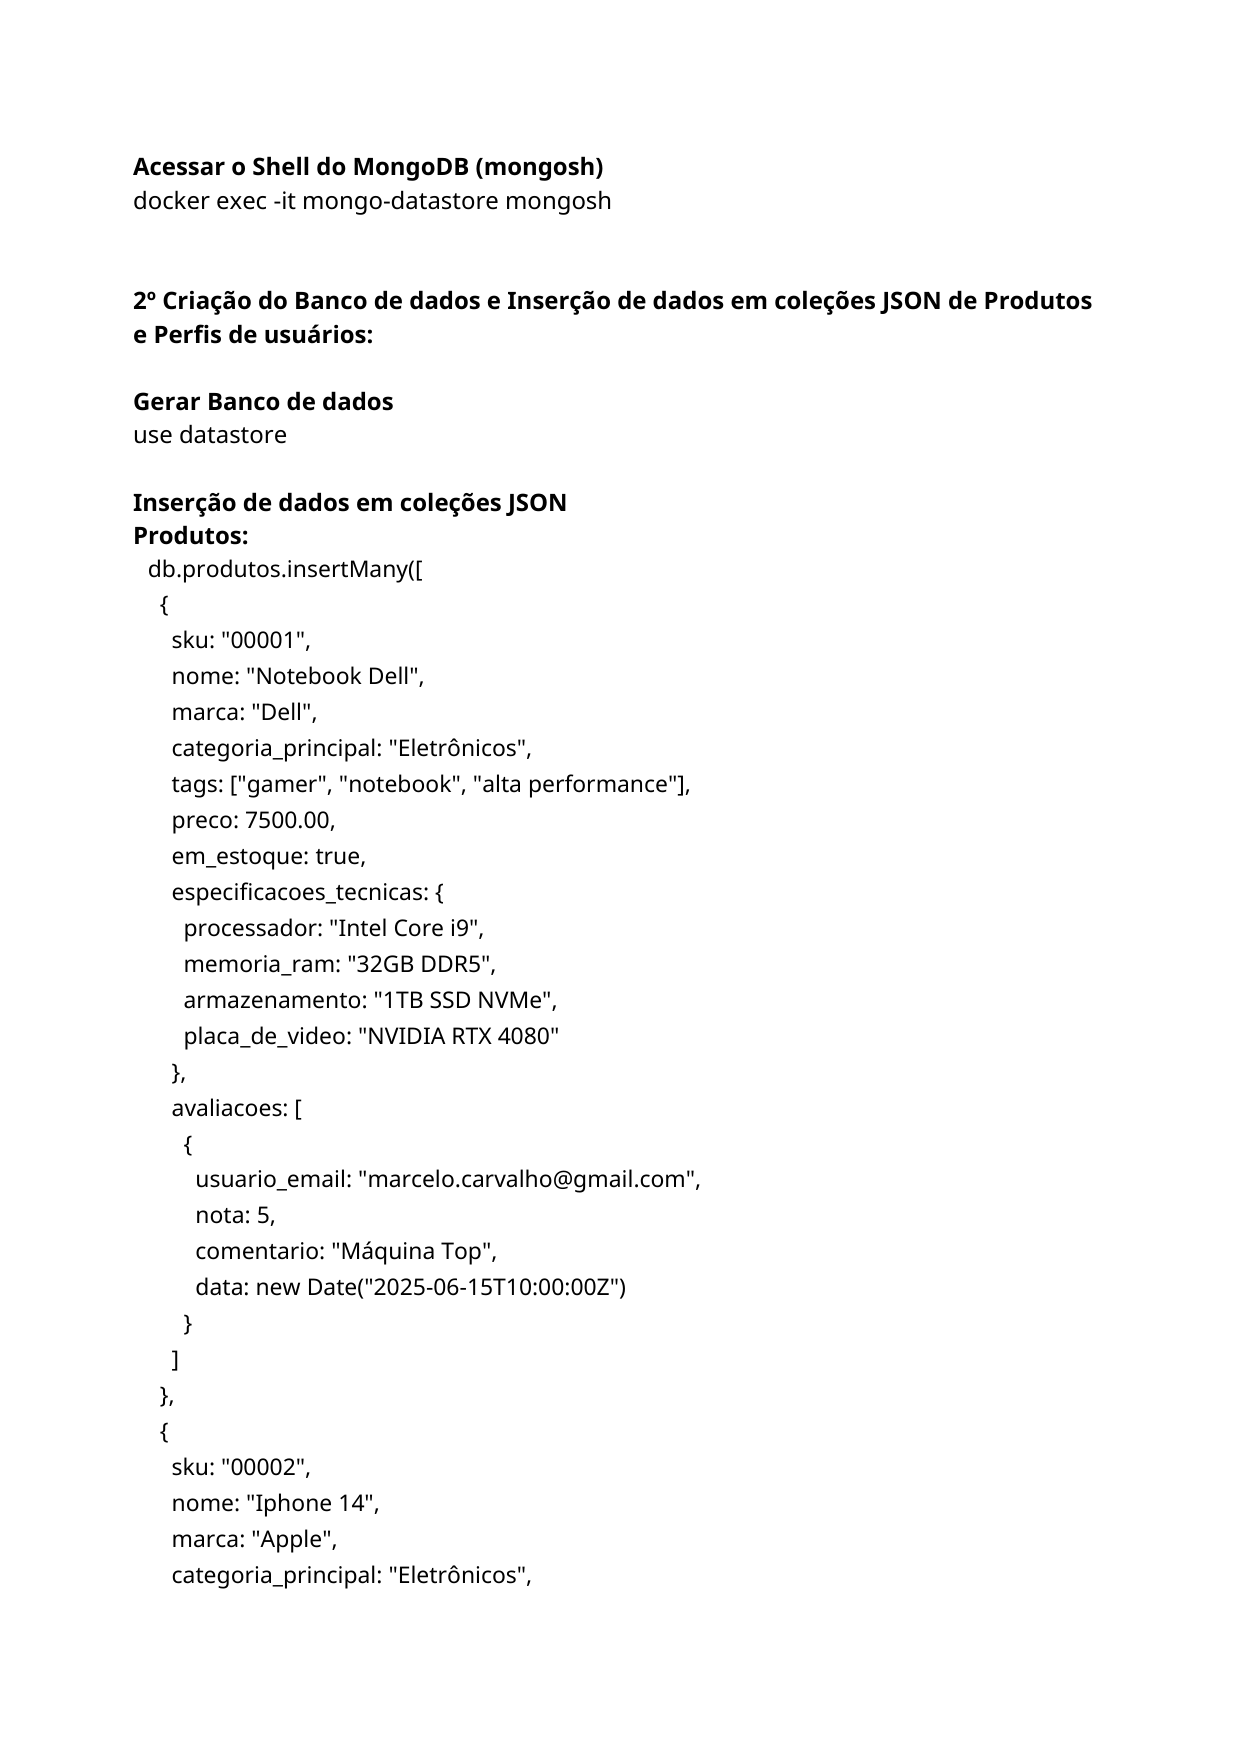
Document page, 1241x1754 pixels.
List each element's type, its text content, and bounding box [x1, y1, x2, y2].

text Gerar Banco de dados [133, 385, 1094, 417]
text usuario_email: "marcelo.carvalho@gmail.com", [148, 1163, 1090, 1195]
text 2º Criação do Banco de dados e Inserção de dados em coleções JSON de Produtos e Perfis de usuários: [133, 284, 1094, 350]
text nome: "Iphone 14", [148, 1487, 1090, 1518]
text { [148, 1415, 1090, 1446]
text especificacoes_tecnicas: { [148, 876, 1090, 907]
text { [148, 1127, 1090, 1159]
text Acessar o Shell do MongoDB (mongosh) [133, 150, 1094, 183]
text Inserção de dados em coleções JSON [133, 485, 1094, 518]
text armazenamento: "1TB SSD NVMe", [148, 984, 1090, 1015]
text marca: "Apple", [148, 1523, 1090, 1554]
text categoria_principal: "Eletrônicos", [148, 1559, 1090, 1590]
text em_estoque: true, [148, 840, 1090, 871]
text use datastore [133, 418, 1094, 451]
text } [148, 1307, 1090, 1338]
text tags: ["gamer", "notebook", "alta performance"], [148, 768, 1090, 799]
text nota: 5, [148, 1199, 1090, 1231]
text Produtos: [133, 519, 1094, 552]
text sku: "00001", [148, 624, 1090, 656]
text marca: "Dell", [148, 696, 1090, 727]
text sku: "00002", [148, 1451, 1090, 1482]
text ] [148, 1343, 1090, 1374]
text db.produtos.insertMany([ [148, 552, 1090, 584]
text comentario: "Máquina Top", [148, 1235, 1090, 1267]
text preco: 7500.00, [148, 804, 1090, 835]
text docker exec -it mongo-datastore mongosh [133, 183, 1094, 216]
text memoria_ram: "32GB DDR5", [148, 948, 1090, 979]
text nome: "Notebook Dell", [148, 660, 1090, 692]
text categoria_principal: "Eletrônicos", [148, 732, 1090, 763]
text avaliacoes: [ [148, 1092, 1090, 1123]
text data: new Date("2025-06-15T10:00:00Z") [148, 1271, 1090, 1302]
text }, [148, 1056, 1090, 1087]
text placa_de_video: "NVIDIA RTX 4080" [148, 1020, 1090, 1051]
text processador: "Intel Core i9", [148, 912, 1090, 943]
text { [148, 588, 1090, 620]
text }, [148, 1379, 1090, 1410]
